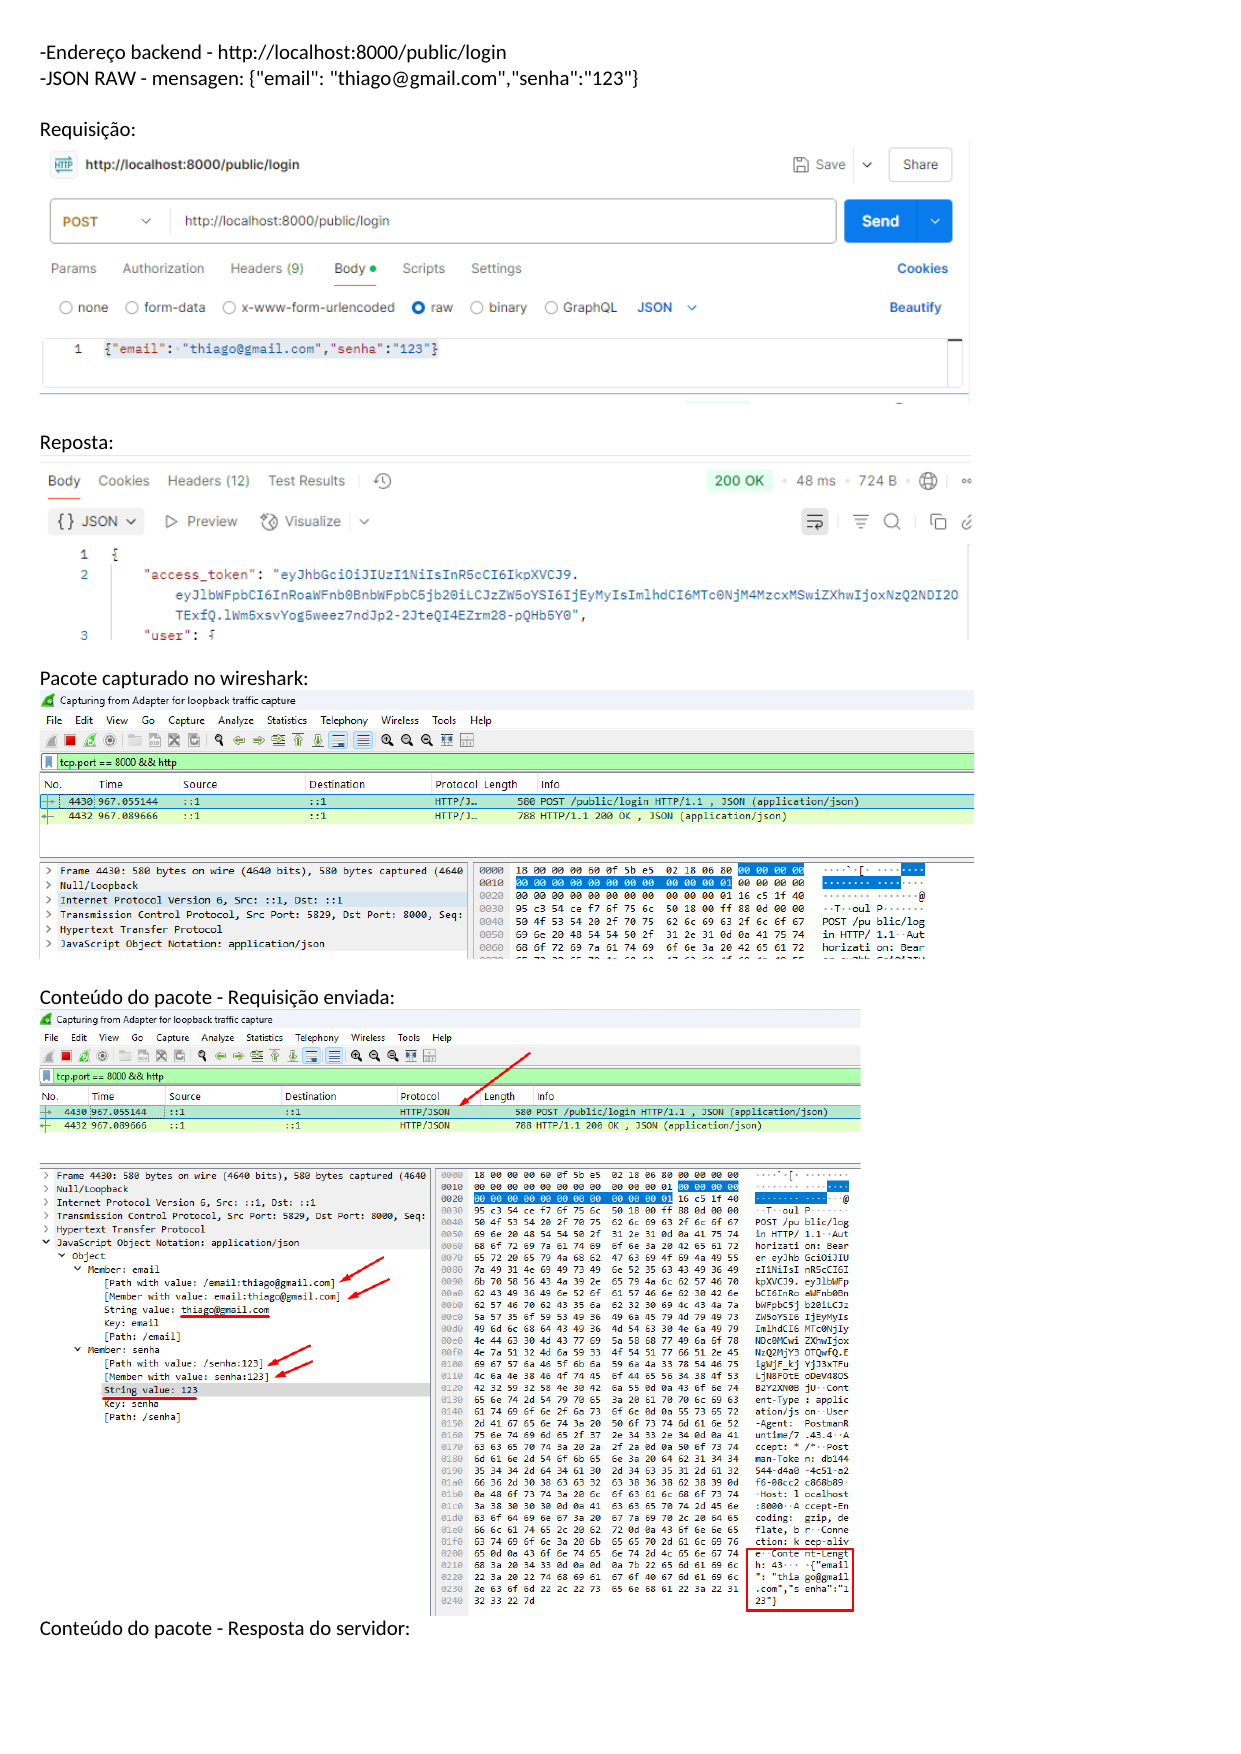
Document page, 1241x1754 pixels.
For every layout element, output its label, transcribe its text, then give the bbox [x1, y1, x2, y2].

text Requisição: [39, 90, 1165, 141]
picture [39, 454, 972, 640]
picture [39, 141, 973, 404]
picture [39, 1009, 861, 1616]
text Conteúdo do pacote - Resposta do servidor: [39, 1615, 1165, 1641]
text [39, 39, 1165, 90]
picture [39, 690, 975, 959]
